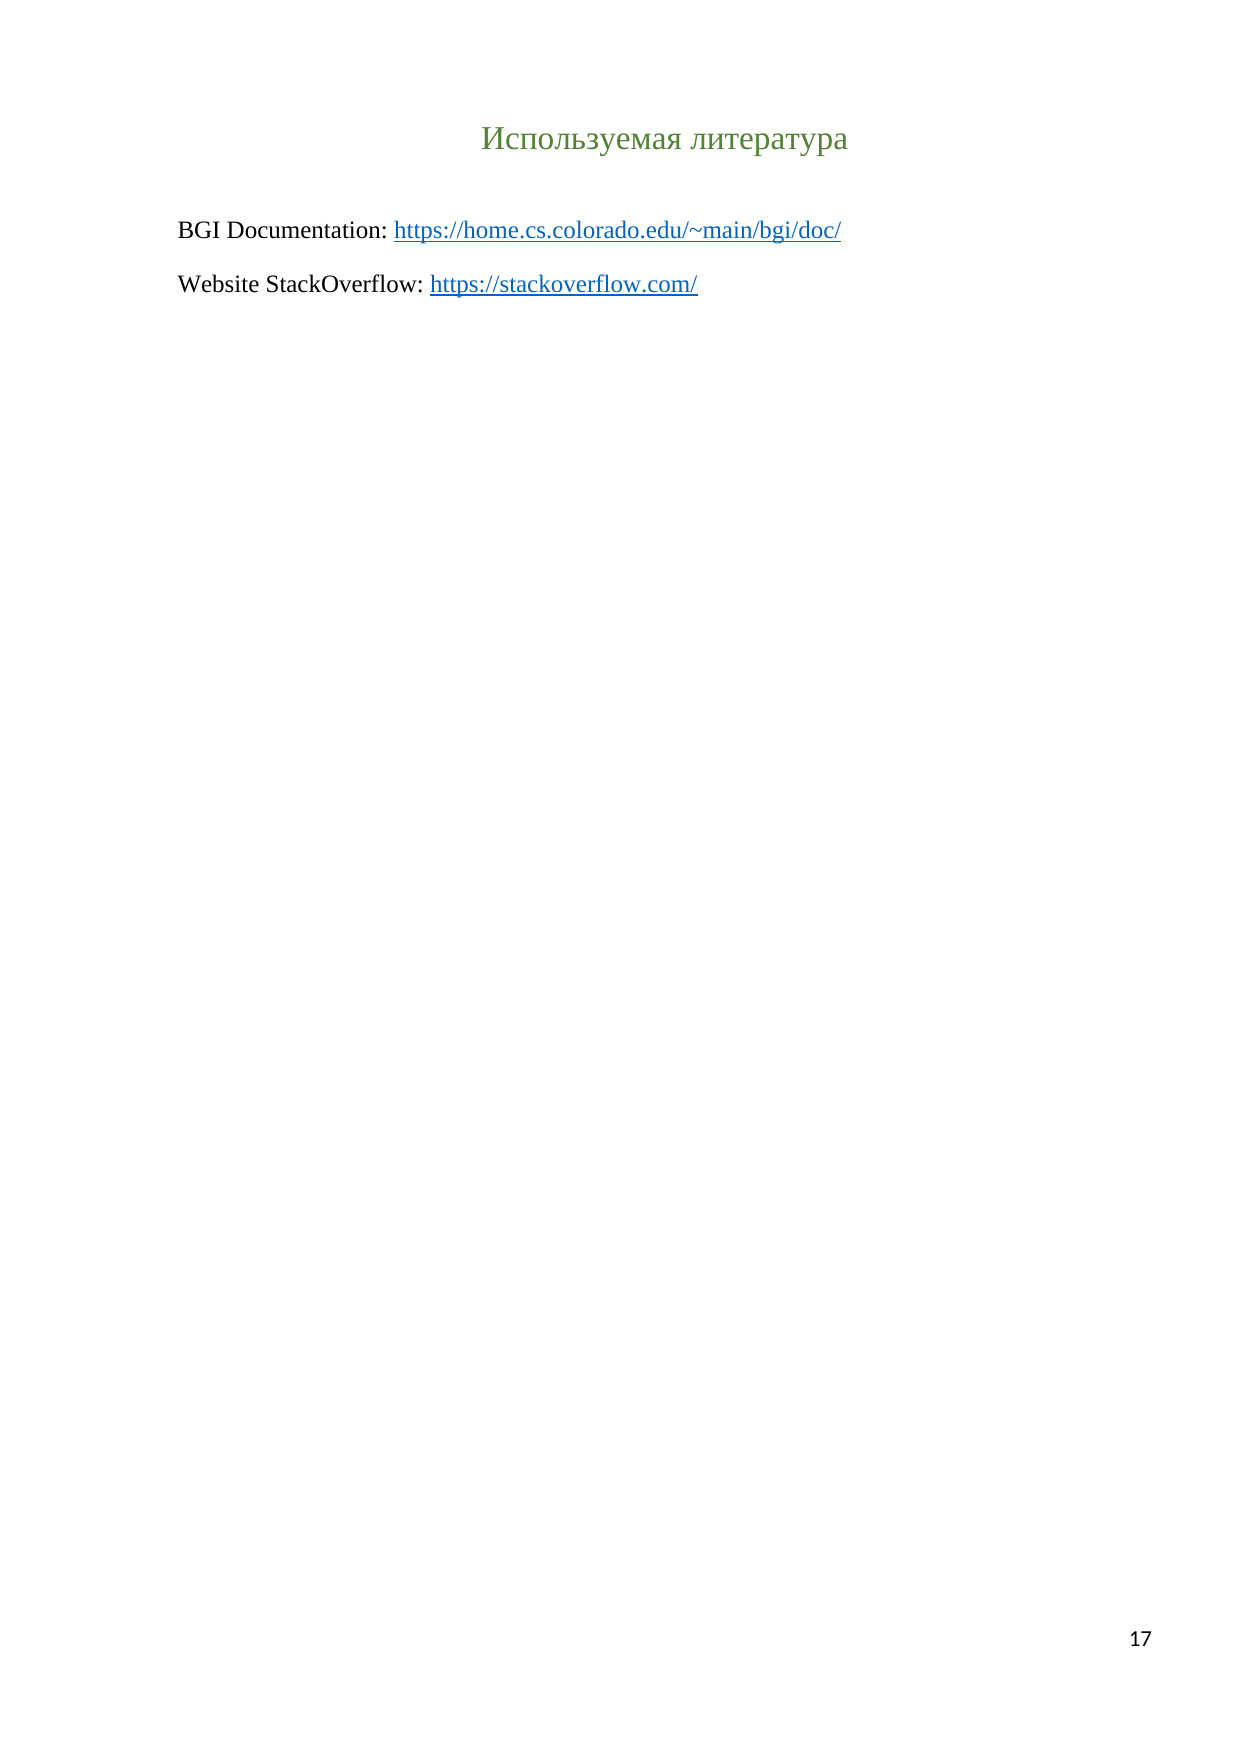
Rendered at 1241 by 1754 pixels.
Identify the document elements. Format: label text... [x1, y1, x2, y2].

text BGI Documentation: https://home.cs.colorado.edu/~main/bgi/doc/ [177, 216, 1152, 244]
text Website StackOverflow: https://stackoverflow.com/ [177, 269, 1152, 298]
text Используемая литература [177, 118, 1152, 156]
